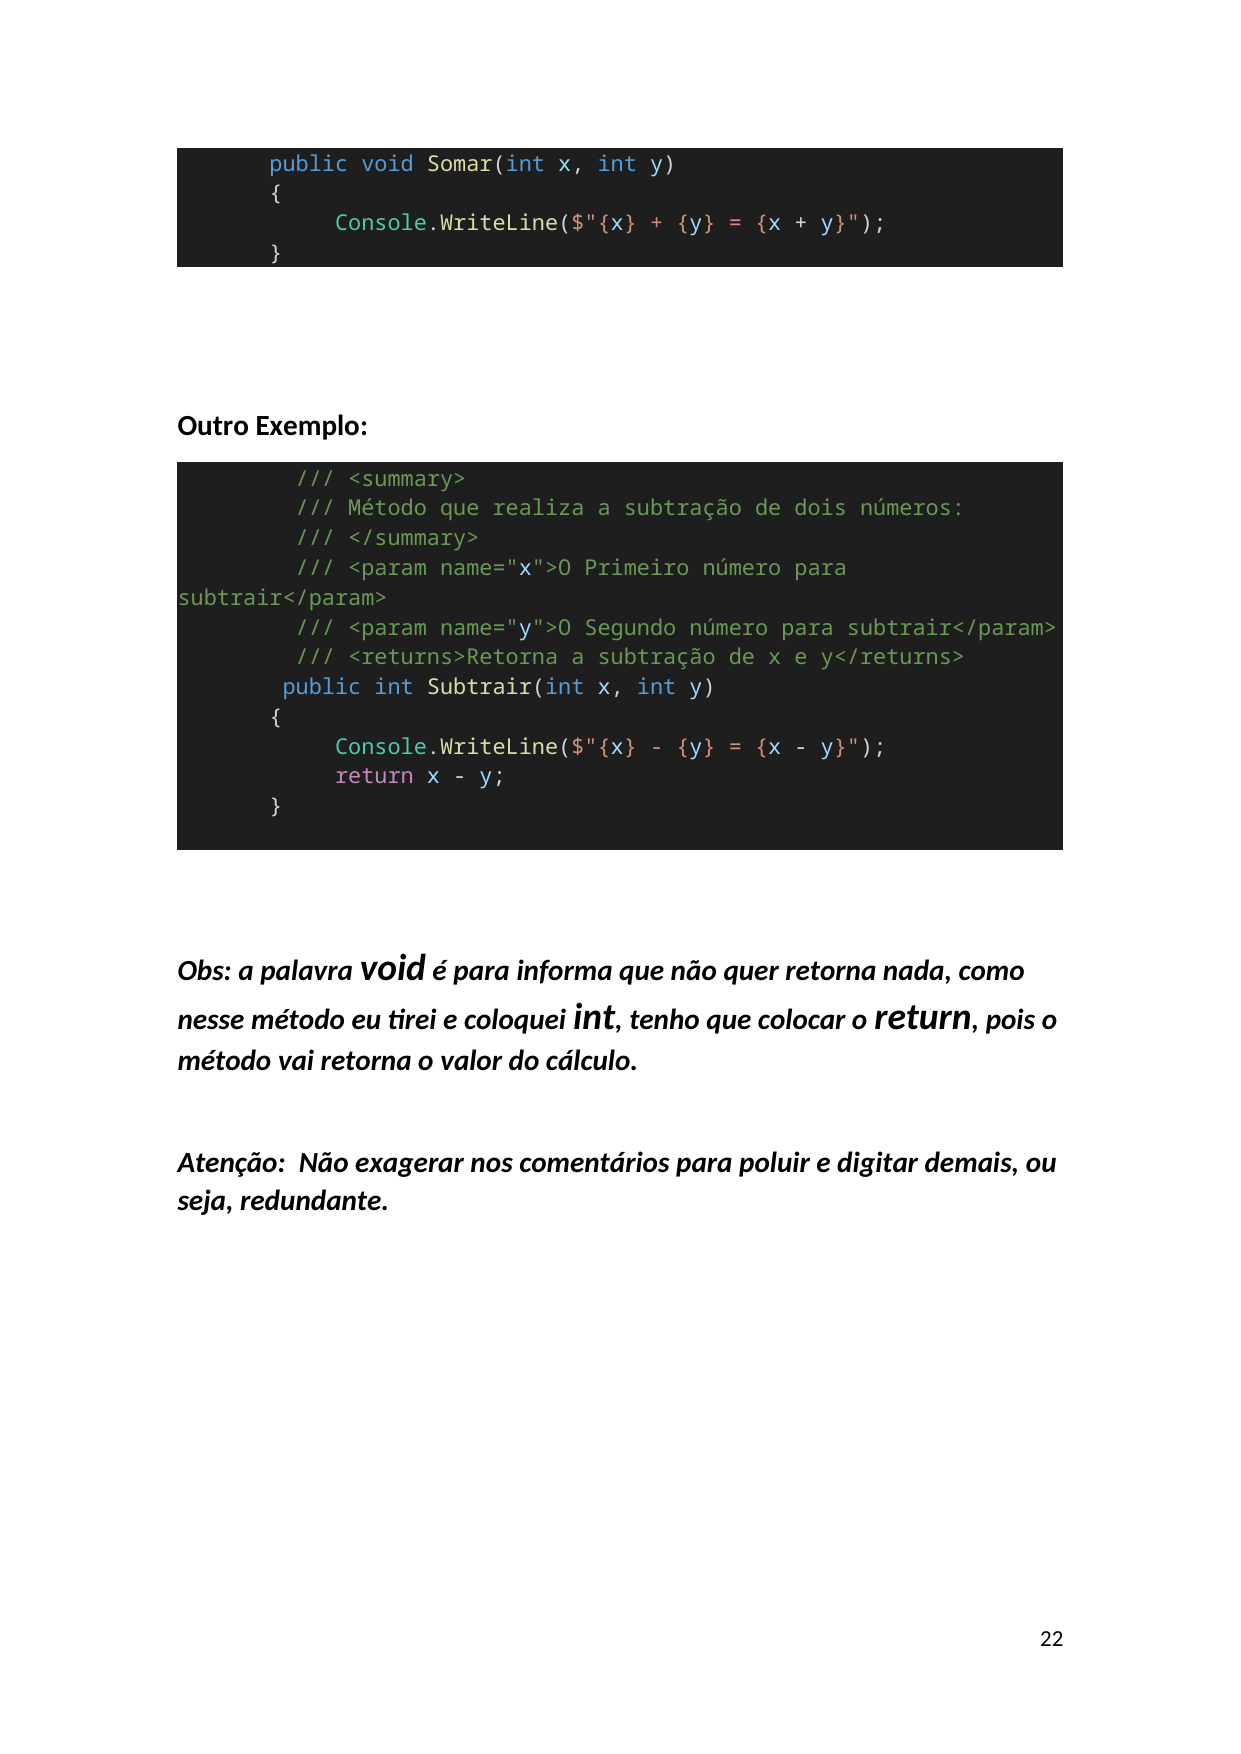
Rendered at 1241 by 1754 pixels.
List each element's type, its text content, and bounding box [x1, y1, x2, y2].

text /// <param name="y">O Segundo número para subtrair</param> [177, 611, 1063, 641]
text return x - y; [177, 760, 1063, 790]
text Atenção: Não exagerar nos comentários para poluir e digitar demais, ou seja, redundante. [177, 1144, 1063, 1218]
text Outro Exemplo: [177, 407, 1063, 443]
text /// <summary> [177, 462, 1063, 492]
text } [177, 790, 1063, 820]
text Console.WriteLine($"{x} + {y} = {x + y}"); [177, 207, 1063, 237]
text Obs: a palavra void é para informa que não quer retorna nada, como nesse método eu tirei e coloquei int, tenho que colocar o return, pois o método vai retorna o valor do cálculo. [177, 943, 1063, 1077]
text { [177, 177, 1063, 207]
text /// <returns>Retorna a subtração de x e y</returns> [177, 641, 1063, 671]
text /// <param name="x">O Primeiro número para subtrair</param> [177, 552, 1063, 611]
text public void Somar(int x, int y) [177, 148, 1063, 177]
text /// </summary> [177, 522, 1063, 552]
text Console.WriteLine($"{x} - {y} = {x - y}"); [177, 731, 1063, 760]
text public int Subtrair(int x, int y) [177, 671, 1063, 701]
text } [177, 237, 1063, 267]
text { [177, 701, 1063, 731]
text /// Método que realiza a subtração de dois números: [177, 492, 1063, 522]
